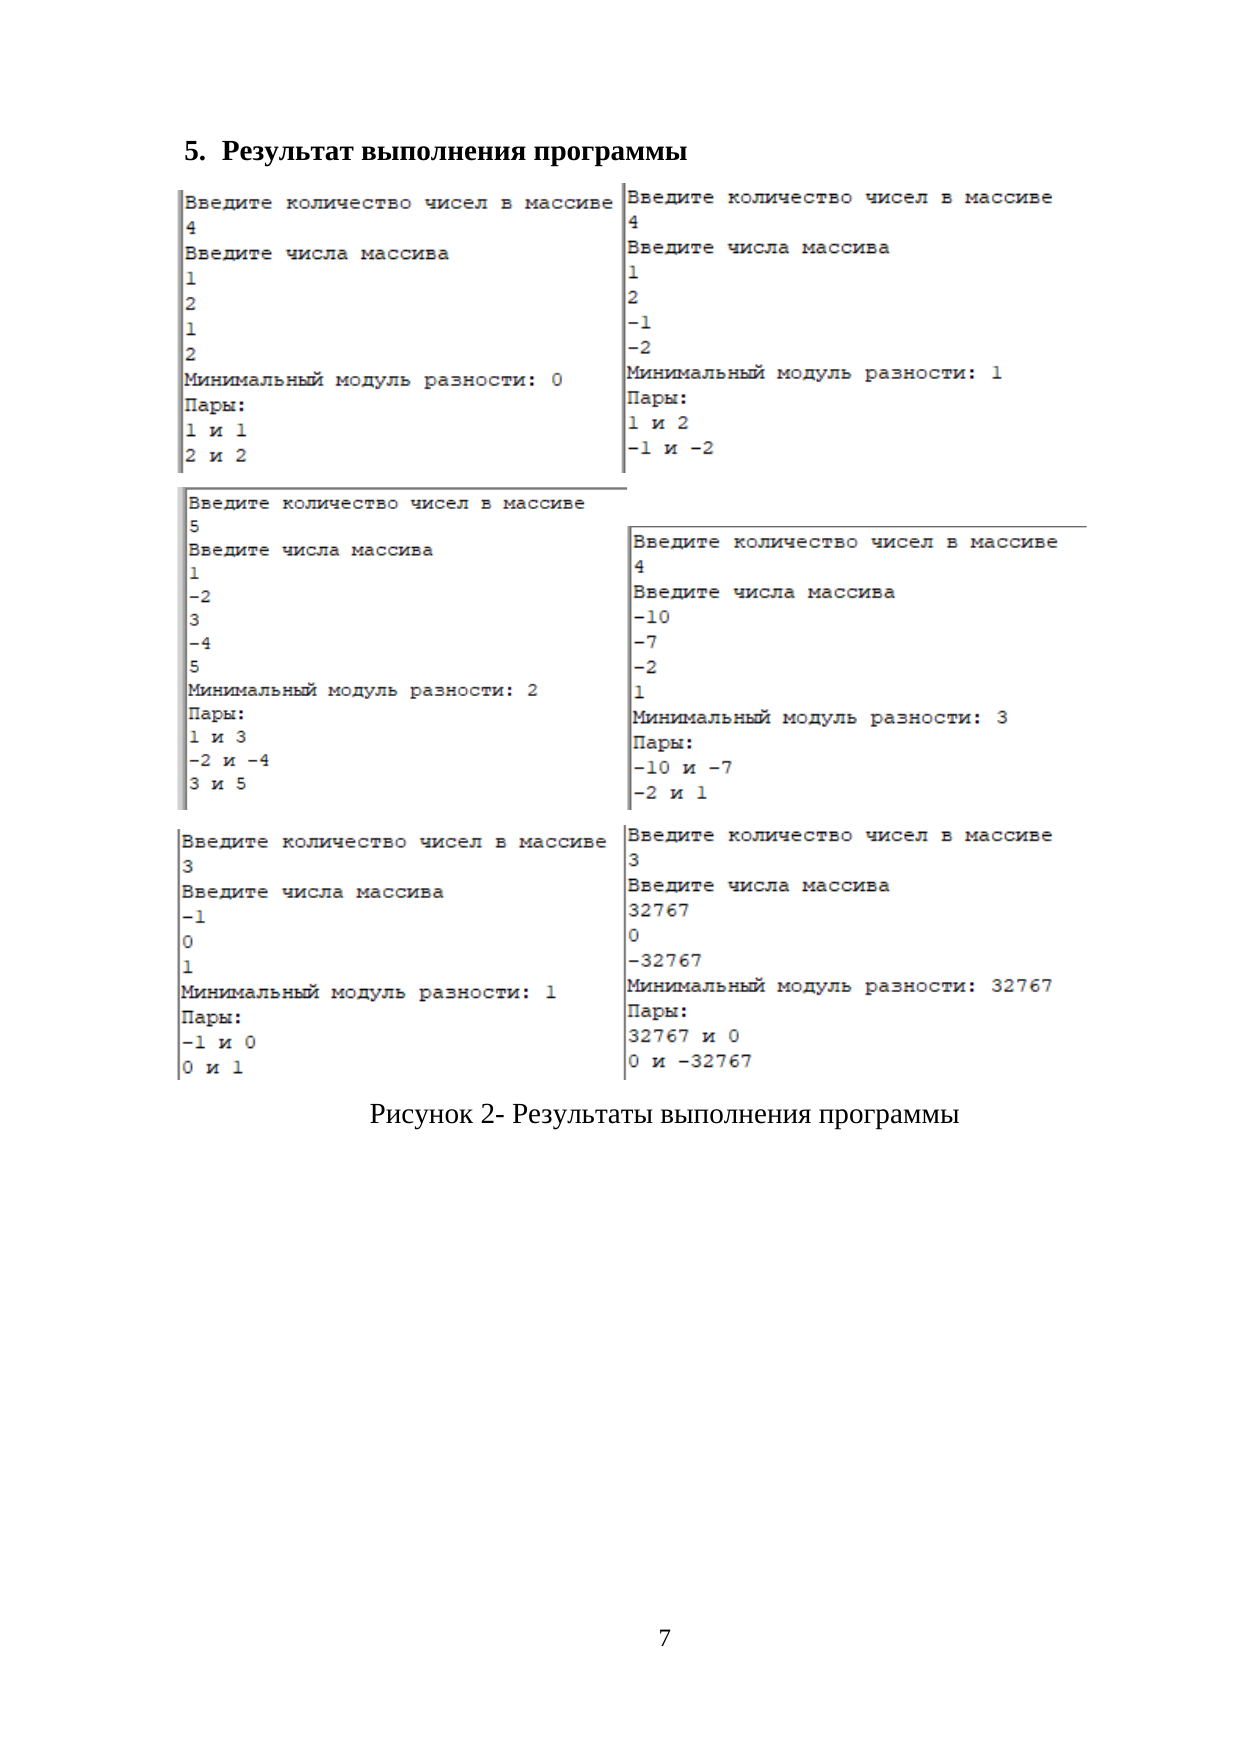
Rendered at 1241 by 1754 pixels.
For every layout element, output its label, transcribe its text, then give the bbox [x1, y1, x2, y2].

picture [177, 183, 1063, 473]
text Рисунок 2- Результаты выполнения программы [177, 1096, 1152, 1130]
list Результат выполнения программы [184, 133, 1152, 167]
picture [177, 487, 1087, 810]
picture [623, 825, 1066, 1080]
picture [177, 829, 617, 1080]
